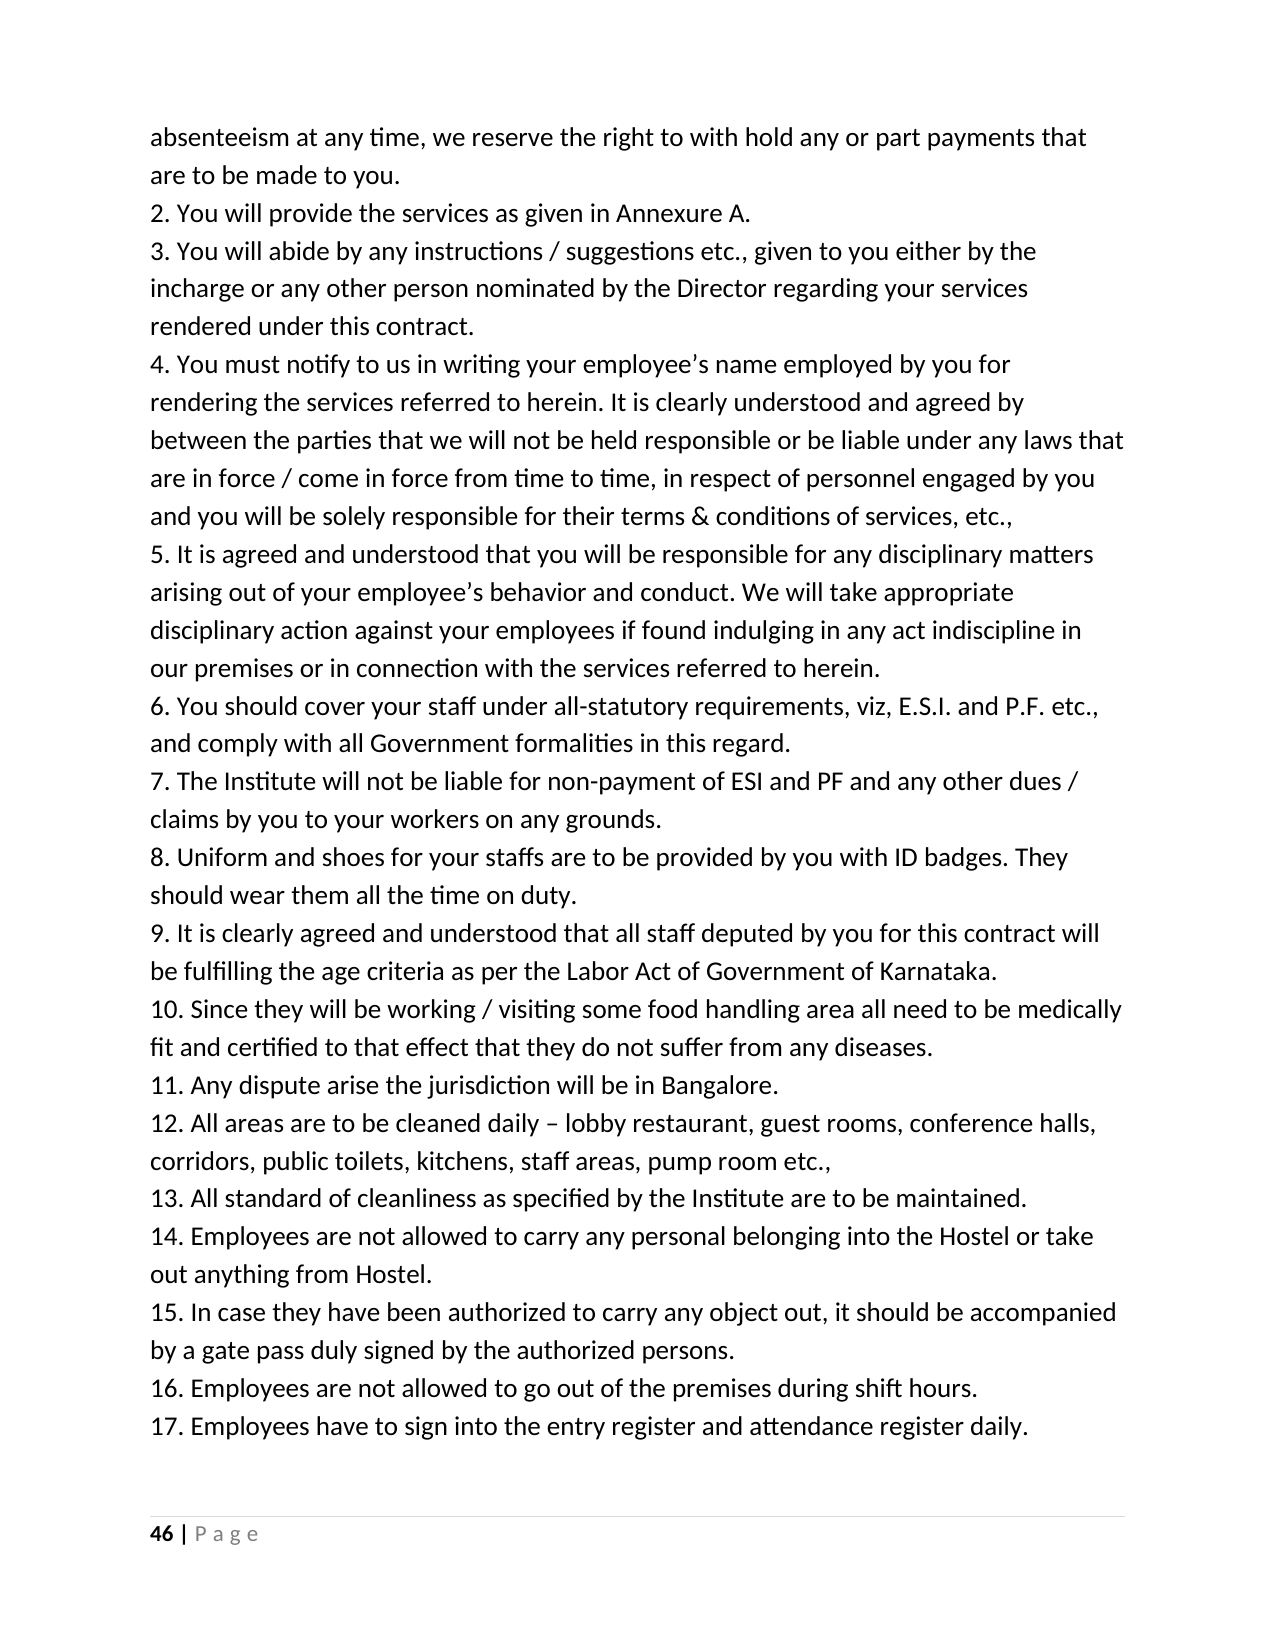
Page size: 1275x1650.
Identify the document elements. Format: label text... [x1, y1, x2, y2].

list 3. You will abide by any instructions / suggestions etc., given to you either by the incharge or any other person nominated by the Director regarding your services rendered under this contract. [150, 234, 1125, 343]
list 11. Any dispute arise the jurisdiction will be in Bangalore. [150, 1068, 1125, 1101]
list 12. All areas are to be cleaned daily – lobby restaurant, guest rooms, conference halls, corridors, public toilets, kitchens, staff areas, pump room etc., [150, 1106, 1125, 1177]
list 6. You should cover your staff under all-statutory requirements, viz, E.S.I. and P.F. etc., and comply with all Government formalities in this regard. [150, 689, 1125, 760]
list 14. Employees are not allowed to carry any personal belonging into the Hostel or take out anything from Hostel. [150, 1219, 1125, 1291]
list 4. You must notify to us in writing your employee’s name employed by you for rendering the services referred to herein. It is clearly understood and agreed by between the parties that we will not be held responsible or be liable under any laws that are in force / come in force from time to time, in respect of personnel engaged by you and you will be solely responsible for their terms & conditions of services, etc., [150, 347, 1125, 532]
list 9. It is clearly agreed and understood that all staff deputed by you for this contract will be fulfilling the age criteria as per the Labor Act of Government of Karnataka. [150, 916, 1125, 987]
list 10. Since they will be working / visiting some food handling area all need to be medically fit and certified to that effect that they do not suffer from any diseases. [150, 992, 1125, 1063]
list 8. Uniform and shoes for your staffs are to be provided by you with ID badges. They should wear them all the time on duty. [150, 840, 1125, 911]
list 16. Employees are not allowed to go out of the premises during shift hours. [150, 1371, 1125, 1404]
list 17. Employees have to sign into the entry register and attendance register daily. [150, 1409, 1125, 1442]
list 15. In case they have been authorized to carry any object out, it should be accompanied by a gate pass duly signed by the authorized persons. [150, 1295, 1125, 1366]
list 13. All standard of cleanliness as specified by the Institute are to be maintained. [150, 1182, 1125, 1215]
list 7. The Institute will not be liable for non-payment of ESI and PF and any other dues / claims by you to your workers on any grounds. [150, 764, 1125, 836]
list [150, 120, 1125, 191]
list 5. It is agreed and understood that you will be responsible for any disciplinary matters arising out of your employee’s behavior and conduct. We will take appropriate disciplinary action against your employees if found indulging in any act indiscipline in our premises or in connection with the services referred to herein. [150, 537, 1125, 684]
list 2. You will provide the services as given in Annexure A. [150, 196, 1125, 229]
